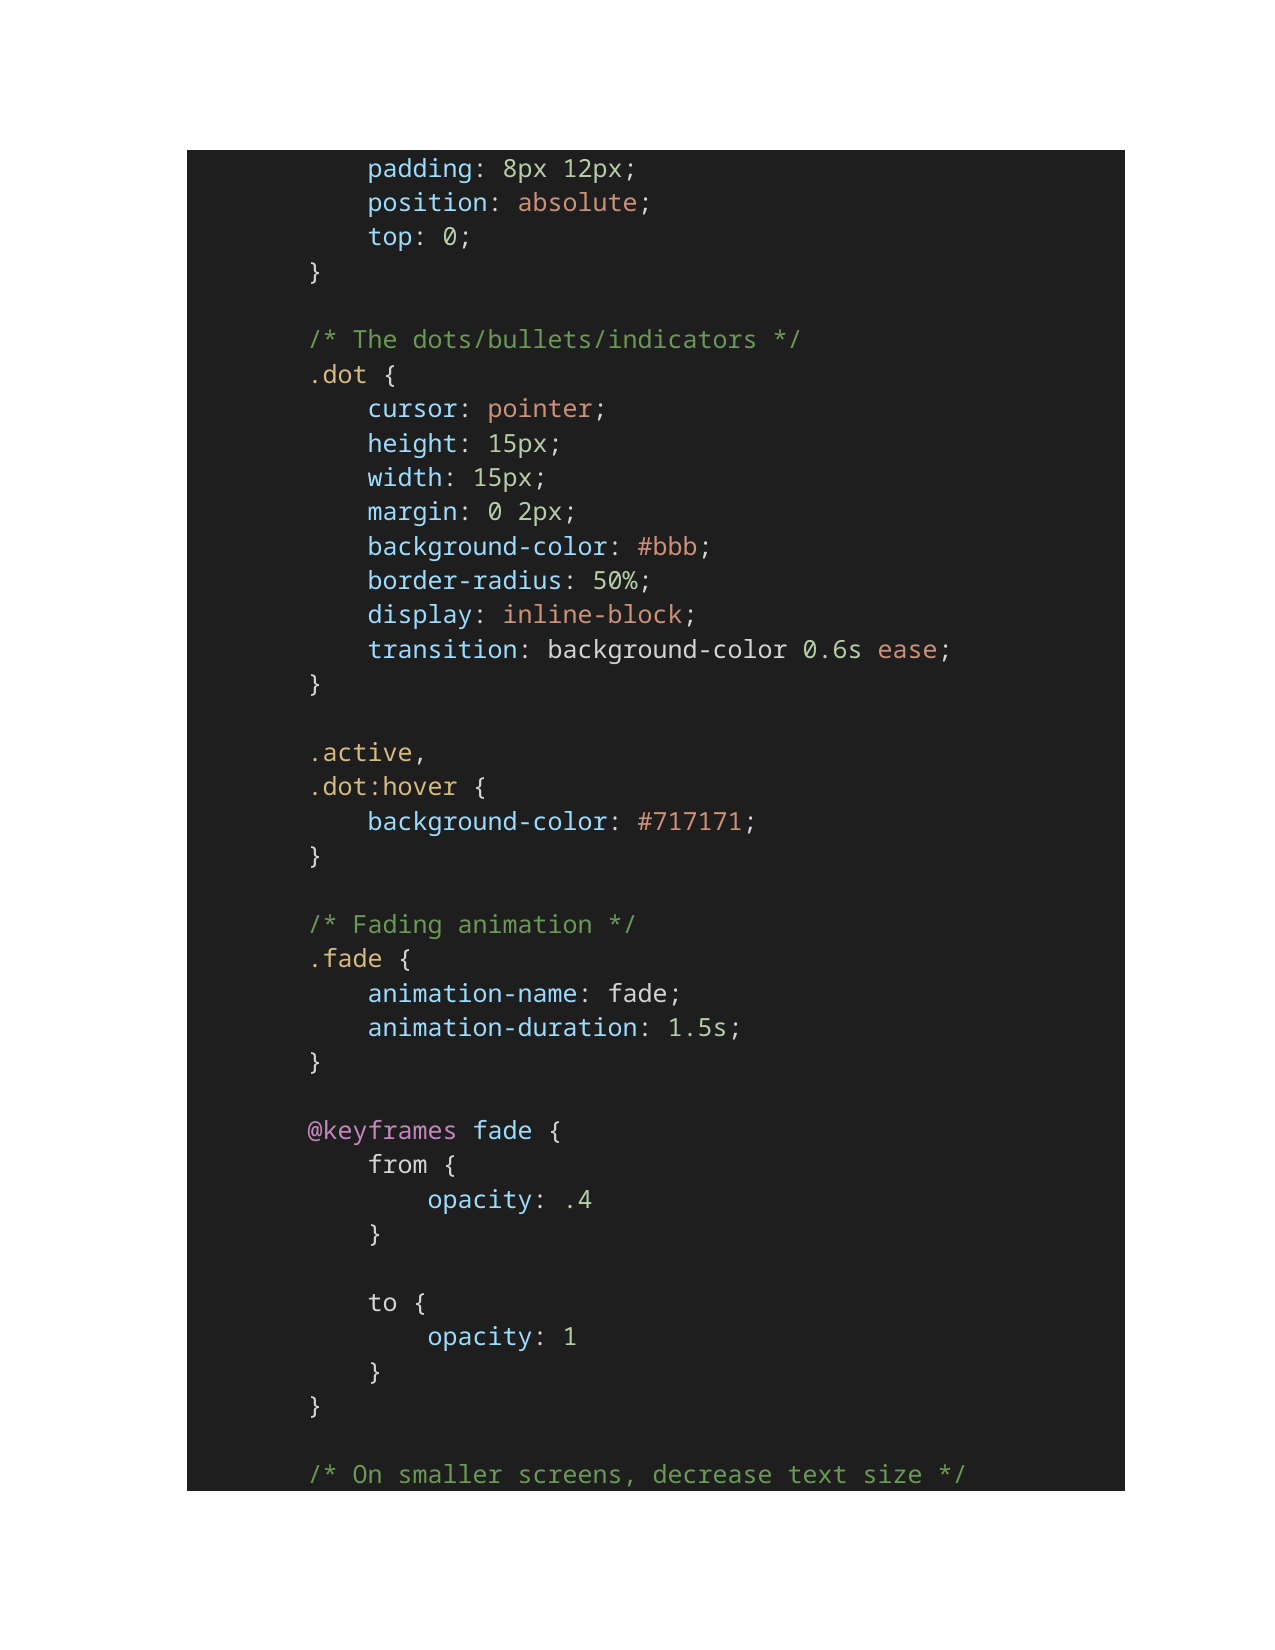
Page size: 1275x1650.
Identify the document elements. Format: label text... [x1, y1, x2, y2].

text border-radius: 50%; [187, 562, 1125, 597]
text .dot { [187, 356, 1125, 391]
text } [187, 1387, 1125, 1422]
text /* The dots/bullets/indicators */ [187, 322, 1125, 356]
text } [187, 666, 1125, 700]
text } [187, 1216, 1125, 1250]
text animation-duration: 1.5s; [187, 1009, 1125, 1044]
text top: 0; [187, 219, 1125, 253]
text height: 15px; [187, 425, 1125, 459]
text cursor: pointer; [187, 391, 1125, 425]
text transition: background-color 0.6s ease; [187, 631, 1125, 666]
text .active, [187, 734, 1125, 769]
text /* On smaller screens, decrease text size */ [187, 1456, 1125, 1491]
text opacity: 1 [187, 1319, 1125, 1353]
text } [187, 1353, 1125, 1387]
text position: absolute; [187, 184, 1125, 219]
text } [187, 253, 1125, 287]
text background-color: #bbb; [187, 528, 1125, 562]
text to { [187, 1284, 1125, 1319]
text opacity: .4 [187, 1181, 1125, 1216]
text /* Fading animation */ [187, 906, 1125, 941]
text .dot:hover { [187, 769, 1125, 803]
text width: 15px; [187, 459, 1125, 494]
text .fade { [187, 941, 1125, 975]
text display: inline-block; [187, 597, 1125, 631]
text background-color: #717171; [187, 803, 1125, 837]
text animation-name: fade; [187, 975, 1125, 1009]
text } [187, 837, 1125, 872]
text @keyframes fade { [187, 1112, 1125, 1147]
text margin: 0 2px; [187, 494, 1125, 528]
text } [187, 1044, 1125, 1078]
text from { [187, 1147, 1125, 1181]
text padding: 8px 12px; [187, 150, 1125, 184]
